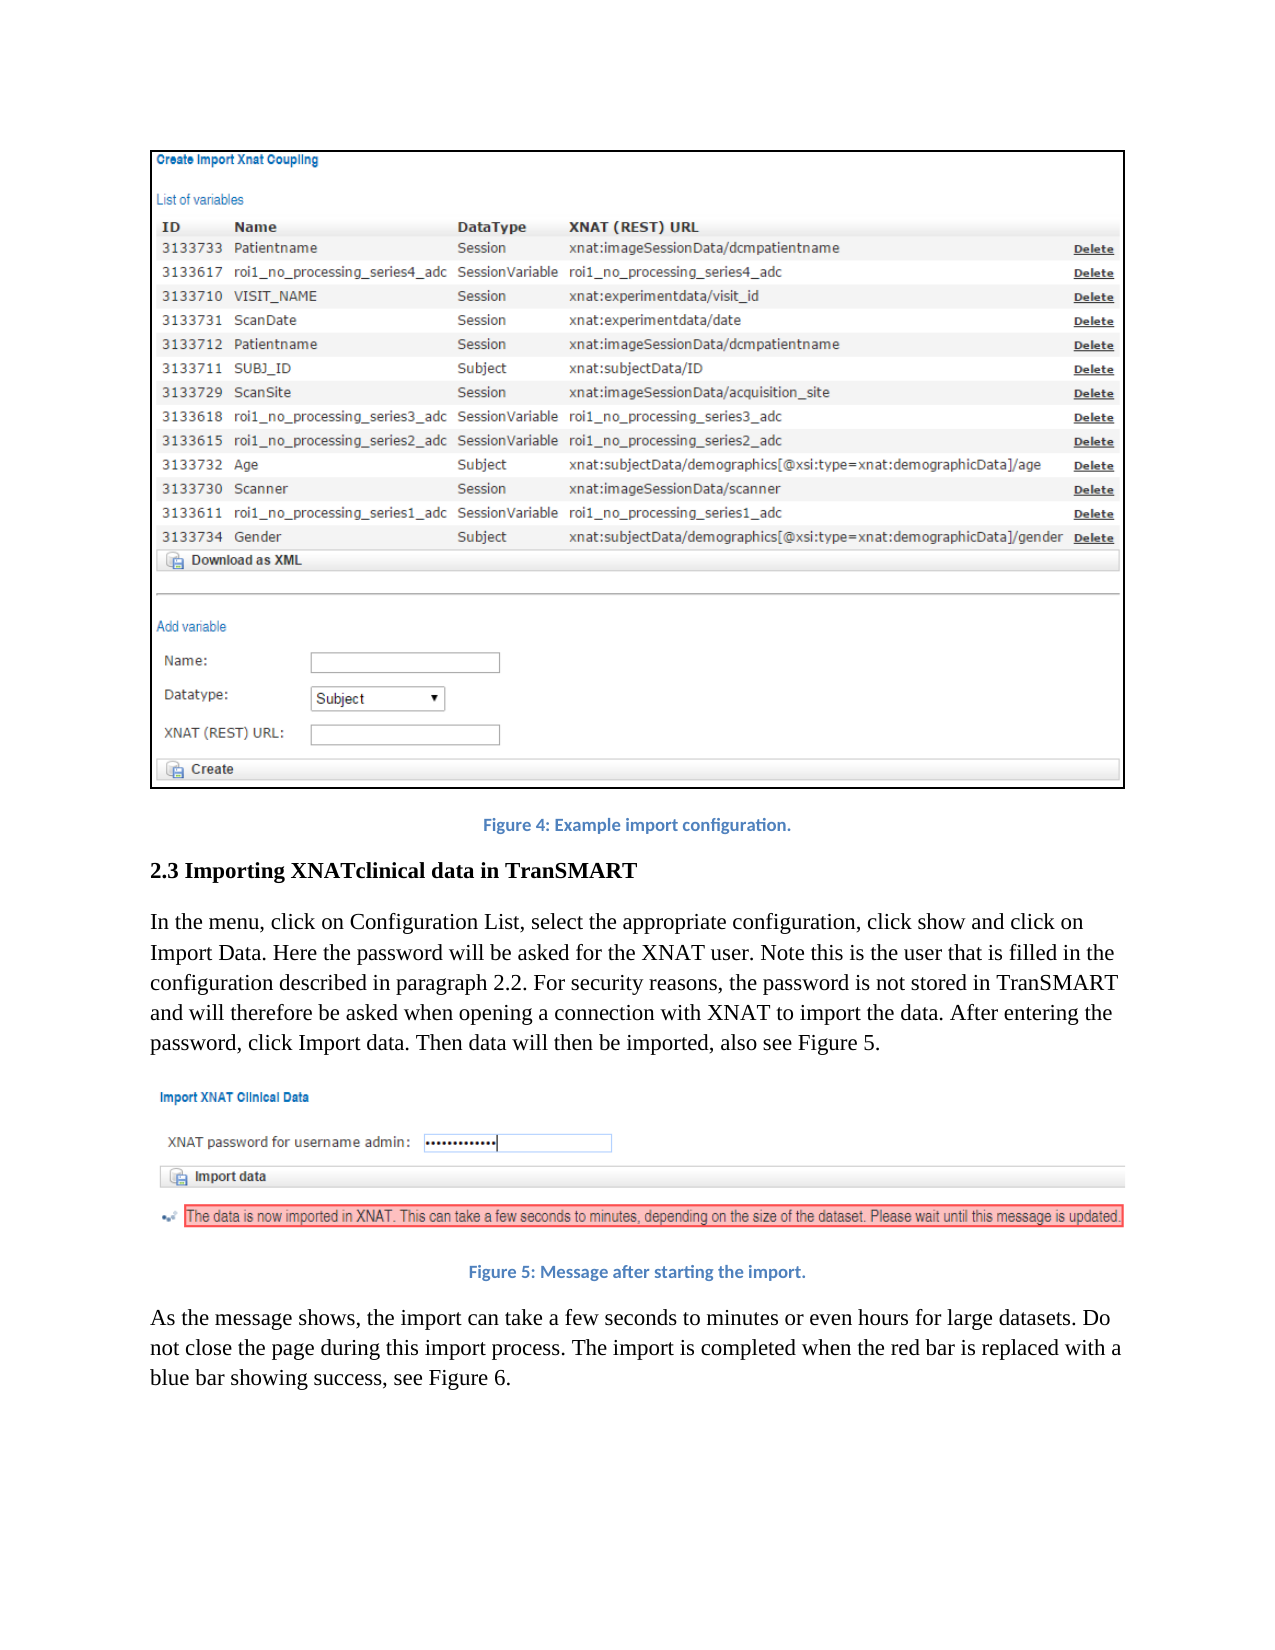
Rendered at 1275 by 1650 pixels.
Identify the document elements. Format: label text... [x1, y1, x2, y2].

picture [152, 152, 1123, 787]
text Figure 4: Example import configuration. [150, 814, 1125, 837]
text As the message shows, the import can take a few seconds to minutes or even hours for large datasets. Do not close the page during this import process. The import is completed when the red bar is replaced with a blue bar showing success, see Figure 6. [150, 1304, 1125, 1391]
text In the menu, click on Configuration List, select the appropriate configuration, click show and click on Import Data. Here the password will be asked for the XNAT user. Note this is the user that is filled in the configuration described in paragraph 2.2. For security reasons, the password is not stored in TranSMART and will therefore be asked when opening a connection with XNAT to import the data. After entering the password, click Import data. Then data will then be imported, also see Figure 5. [150, 908, 1125, 1056]
text 2.3 Importing XNATclinical data in TranSMART [150, 857, 1125, 884]
picture [150, 1080, 1125, 1235]
text Figure 5: Message after starting the import. [150, 1260, 1125, 1283]
